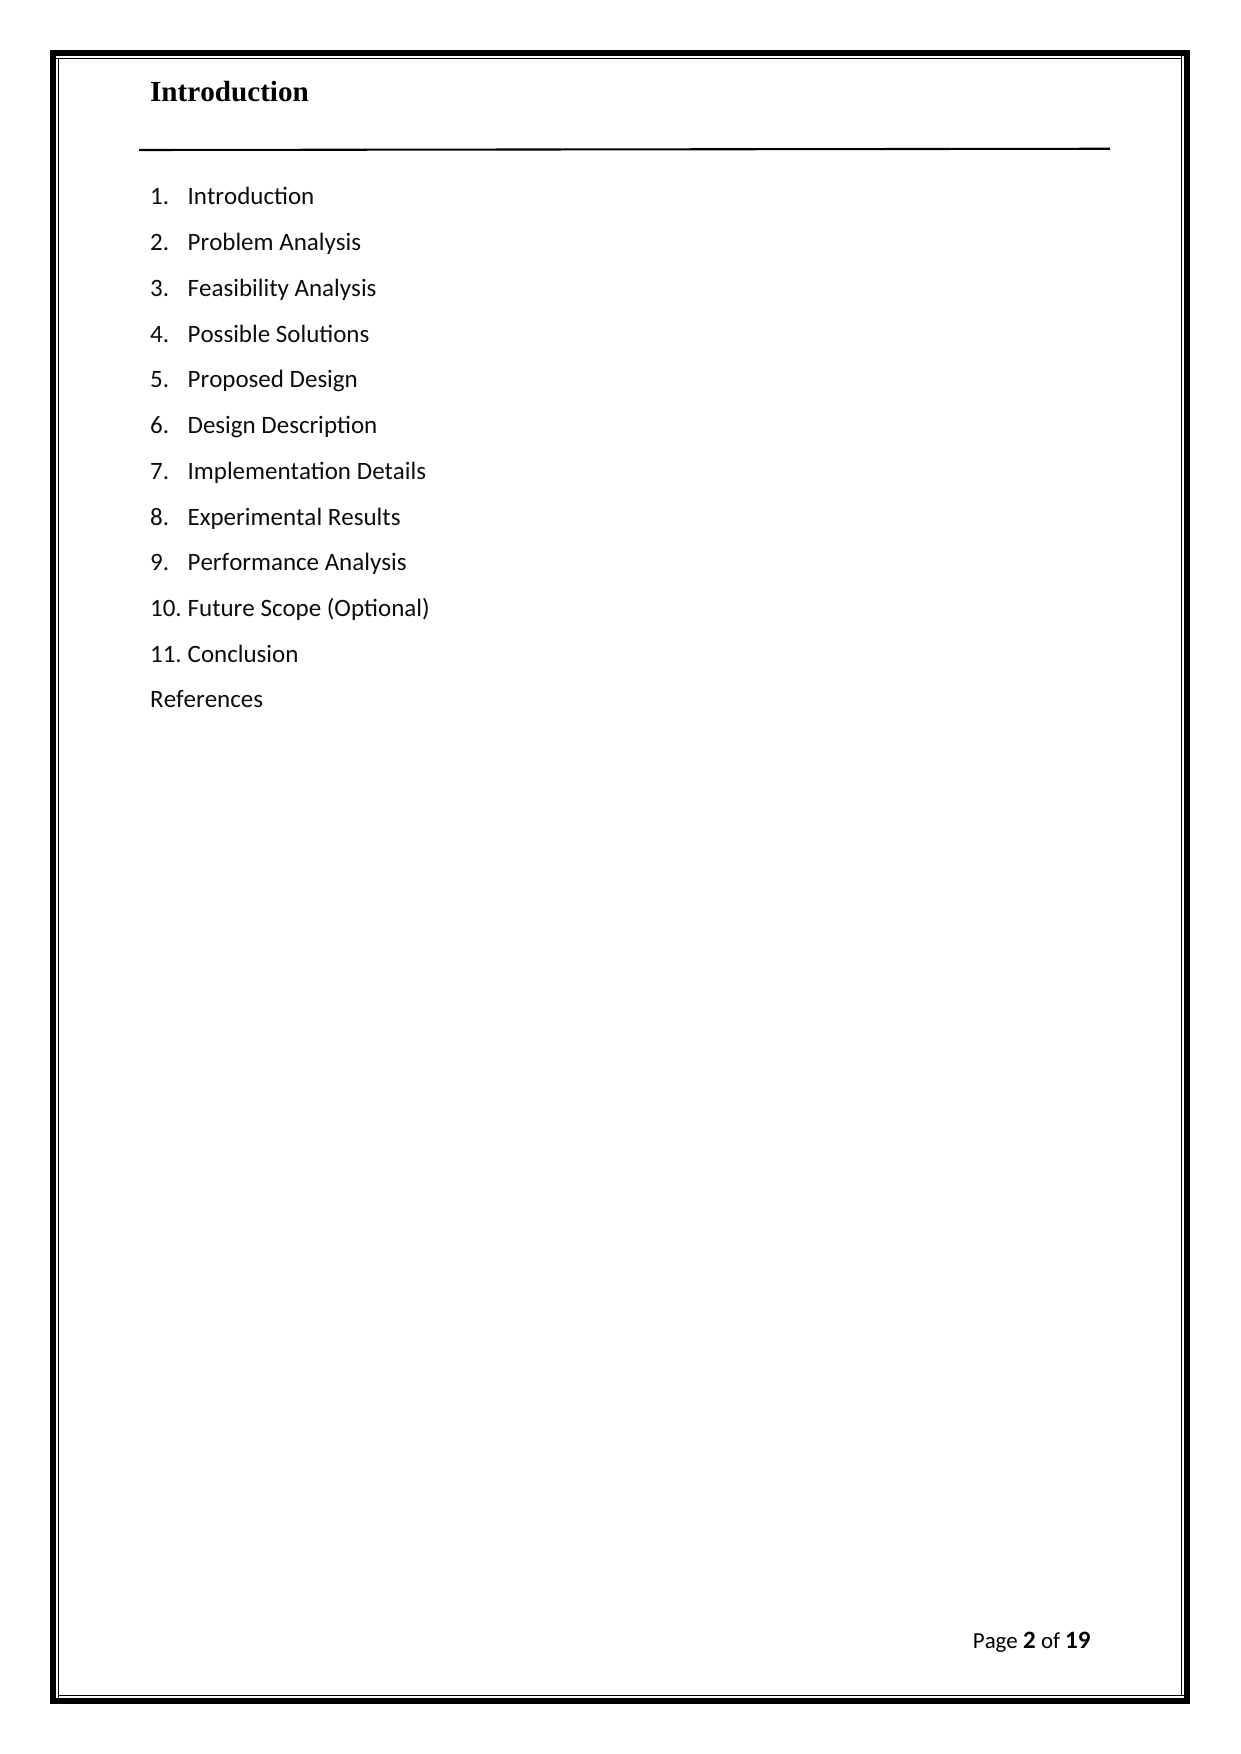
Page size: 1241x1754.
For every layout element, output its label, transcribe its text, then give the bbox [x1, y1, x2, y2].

list Conclusion [150, 638, 1090, 668]
list Performance Analysis [150, 546, 1090, 577]
list Proposed Design [150, 363, 1090, 394]
list Design Description [150, 409, 1090, 440]
list Feasibility Analysis [150, 272, 1090, 302]
list Future Scope (Optional) [150, 592, 1090, 623]
list Problem Analysis [150, 226, 1090, 257]
list Implementation Details [150, 455, 1090, 485]
list Introduction [150, 181, 1090, 211]
list Possible Solutions [150, 318, 1090, 348]
list Experimental Results [150, 501, 1090, 531]
text References [150, 683, 1090, 714]
